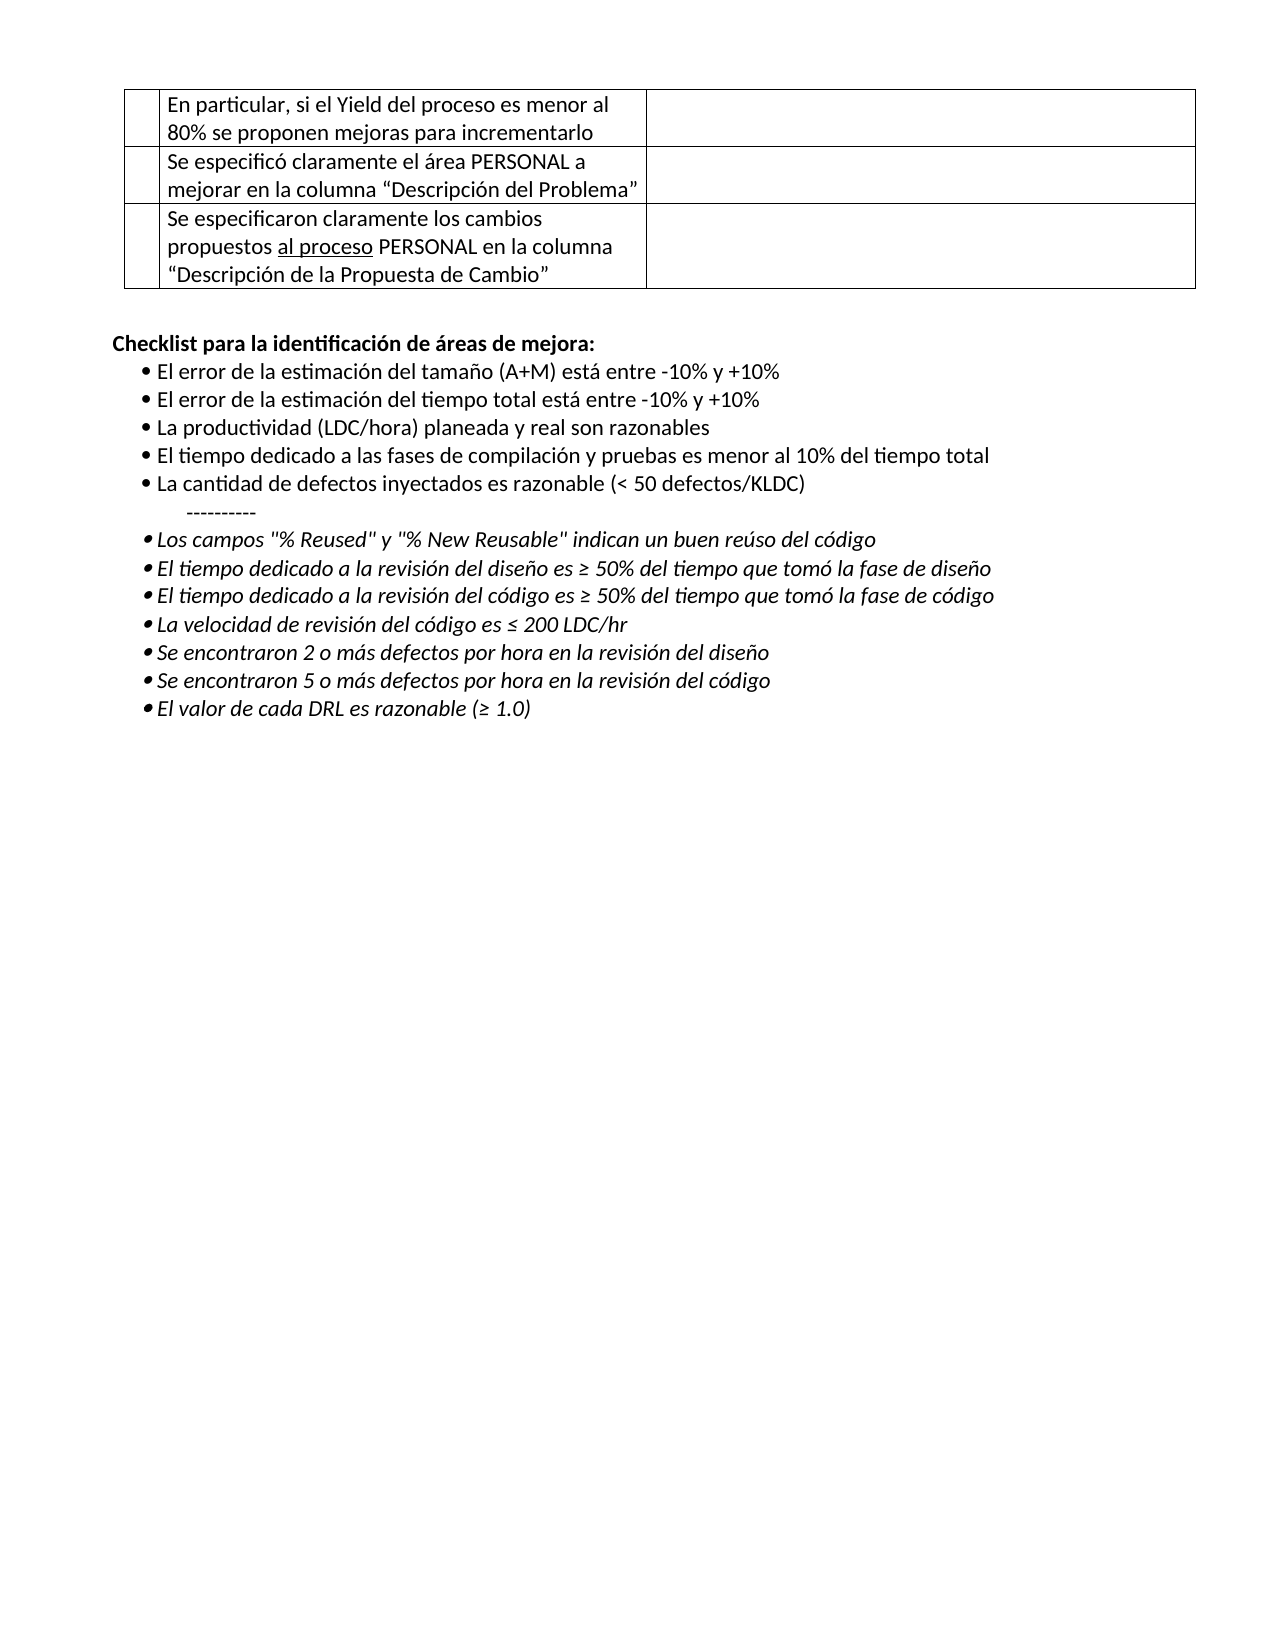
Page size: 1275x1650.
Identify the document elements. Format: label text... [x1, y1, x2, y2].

list Los campos "% Reused" y "% New Reusable" indican un buen reúso del código [142, 526, 1196, 554]
list Se encontraron 2 o más defectos por hora en la revisión del diseño [142, 638, 1196, 666]
text ---------- [186, 498, 1196, 526]
list El error de la estimación del tiempo total está entre -10% y +10% [142, 386, 1196, 413]
list El tiempo dedicado a la revisión del diseño es ≥ 50% del tiempo que tomó la fase de diseño [142, 554, 1196, 582]
table_cell En particular, si el Yield del proceso es menor al 80% se proponen mejoras para incrementarlo [160, 90, 646, 146]
table_cell [125, 90, 159, 146]
list Se encontraron 5 o más defectos por hora en la revisión del código [142, 666, 1196, 694]
table_cell [125, 204, 159, 288]
list La cantidad de defectos inyectados es razonable (< 50 defectos/KLDC) [142, 469, 1196, 498]
table_cell [647, 147, 1195, 203]
table_cell Se especificó claramente el área PERSONAL a mejorar en la columna “Descripción del Problema” [160, 147, 646, 203]
list El tiempo dedicado a la revisión del código es ≥ 50% del tiempo que tomó la fase de código [142, 582, 1196, 610]
text Checklist para la identificación de áreas de mejora: [112, 329, 1196, 357]
list El tiempo dedicado a las fases de compilación y pruebas es menor al 10% del tiempo total [142, 442, 1196, 469]
list La productividad (LDC/hora) planeada y real son razonables [142, 413, 1196, 442]
list El error de la estimación del tamaño (A+M) está entre -10% y +10% [142, 357, 1196, 386]
table_cell Se especificaron claramente los cambios propuestos al proceso PERSONAL en la columna “Descripción de la Propuesta de Cambio” [160, 204, 646, 288]
table_cell [125, 147, 159, 203]
list La velocidad de revisión del código es ≤ 200 LDC/hr [142, 610, 1196, 638]
table_cell [647, 90, 1195, 146]
table_cell [647, 204, 1195, 288]
list El valor de cada DRL es razonable (≥ 1.0) [142, 694, 1196, 722]
